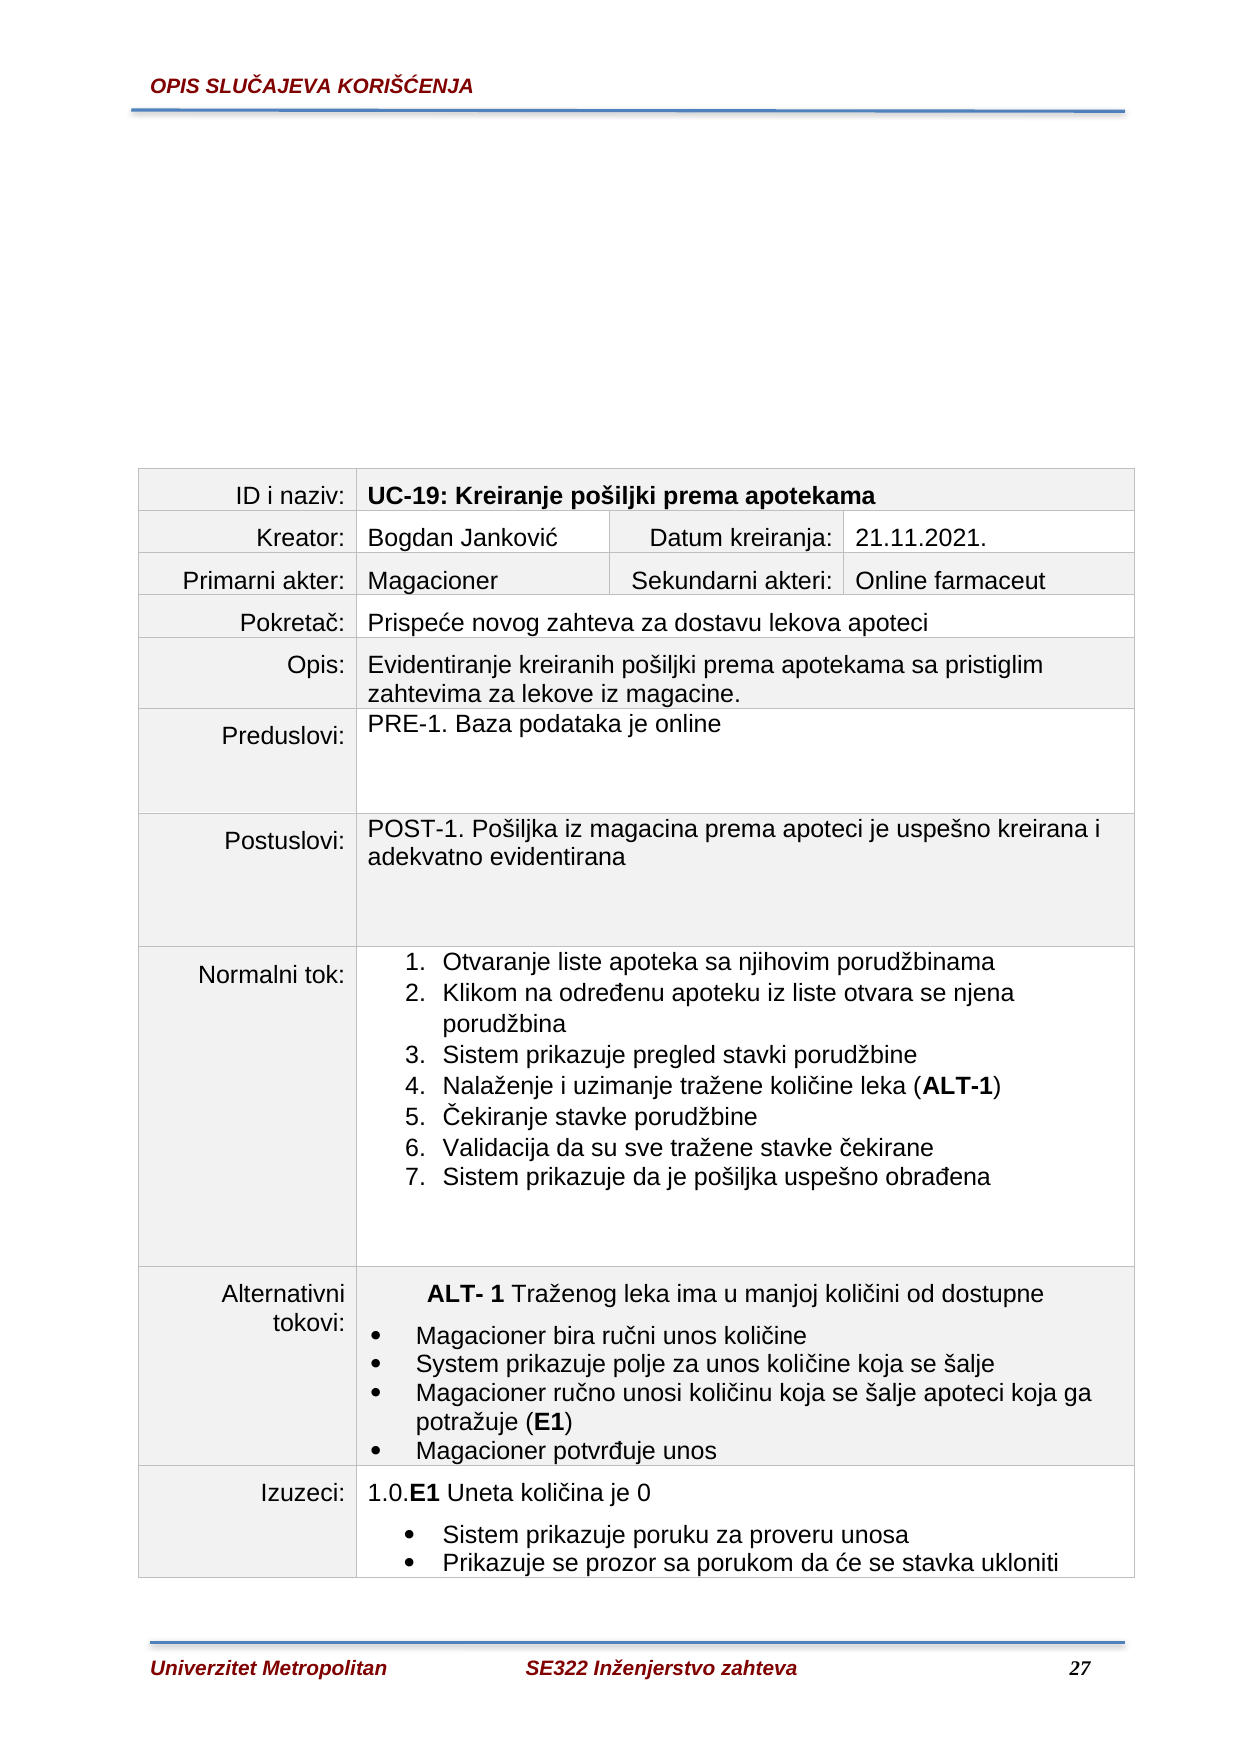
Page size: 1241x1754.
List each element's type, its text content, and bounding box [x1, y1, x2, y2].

table_cell Otvaranje liste apoteka sa njihovim porudžbinama Klikom na određenu apoteku iz liste otvara se njena porudžbina Sistem prikazuje pregled stavki porudžbine Nalaženje i uzimanje tražene količine leka (ALT-1) Čekiranje stavke porudžbine Validacija da su sve tražene stavke čekirane Sistem prikazuje da je pošiljka uspešno obrađena [357, 947, 1134, 1266]
table_cell Pokretač: [139, 595, 356, 637]
table_header ID i naziv: [139, 469, 356, 510]
table_cell PRE-1. Baza podataka je online [357, 709, 1134, 812]
table_cell Izuzeci: [139, 1466, 356, 1577]
table_cell ALT- 1 Traženog leka ima u manjoj količini od dostupne Magacioner bira ručni unos količine System prikazuje polje za unos količine koja se šalje Magacioner ručno unosi količinu koja se šalje apoteci koja ga potražuje (E1) Magacioner potvrđuje unos [357, 1267, 1134, 1465]
table_cell Alternativni tokovi: [139, 1267, 356, 1465]
table_cell Datum kreiranja: [610, 511, 843, 552]
table_cell Bogdan Janković [357, 511, 609, 552]
table_cell Preduslovi: [139, 709, 356, 812]
table_cell Postuslovi: [139, 814, 356, 946]
table_cell Sekundarni akteri: [610, 553, 843, 594]
table_cell Kreator: [139, 511, 356, 552]
table_cell POST-1. Pošiljka iz magacina prema apoteci je uspešno kreirana i adekvatno evidentirana [357, 814, 1134, 946]
table_cell Primarni akter: [139, 553, 356, 594]
table_cell 21.11.2021. [844, 511, 1134, 552]
table_cell Opis: [139, 638, 356, 708]
table_cell Normalni tok: [139, 947, 356, 1266]
table_cell Online farmaceut [844, 553, 1134, 594]
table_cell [357, 1466, 1134, 1577]
table_header UC-19: Kreiranje pošiljki prema apotekama [357, 469, 1134, 510]
table_cell Evidentiranje kreiranih pošiljki prema apotekama sa pristiglim zahtevima za lekove iz magacine. [357, 638, 1134, 708]
table_cell Magacioner [357, 553, 609, 594]
table_cell Prispeće novog zahteva za dostavu lekova apoteci [357, 595, 1134, 637]
